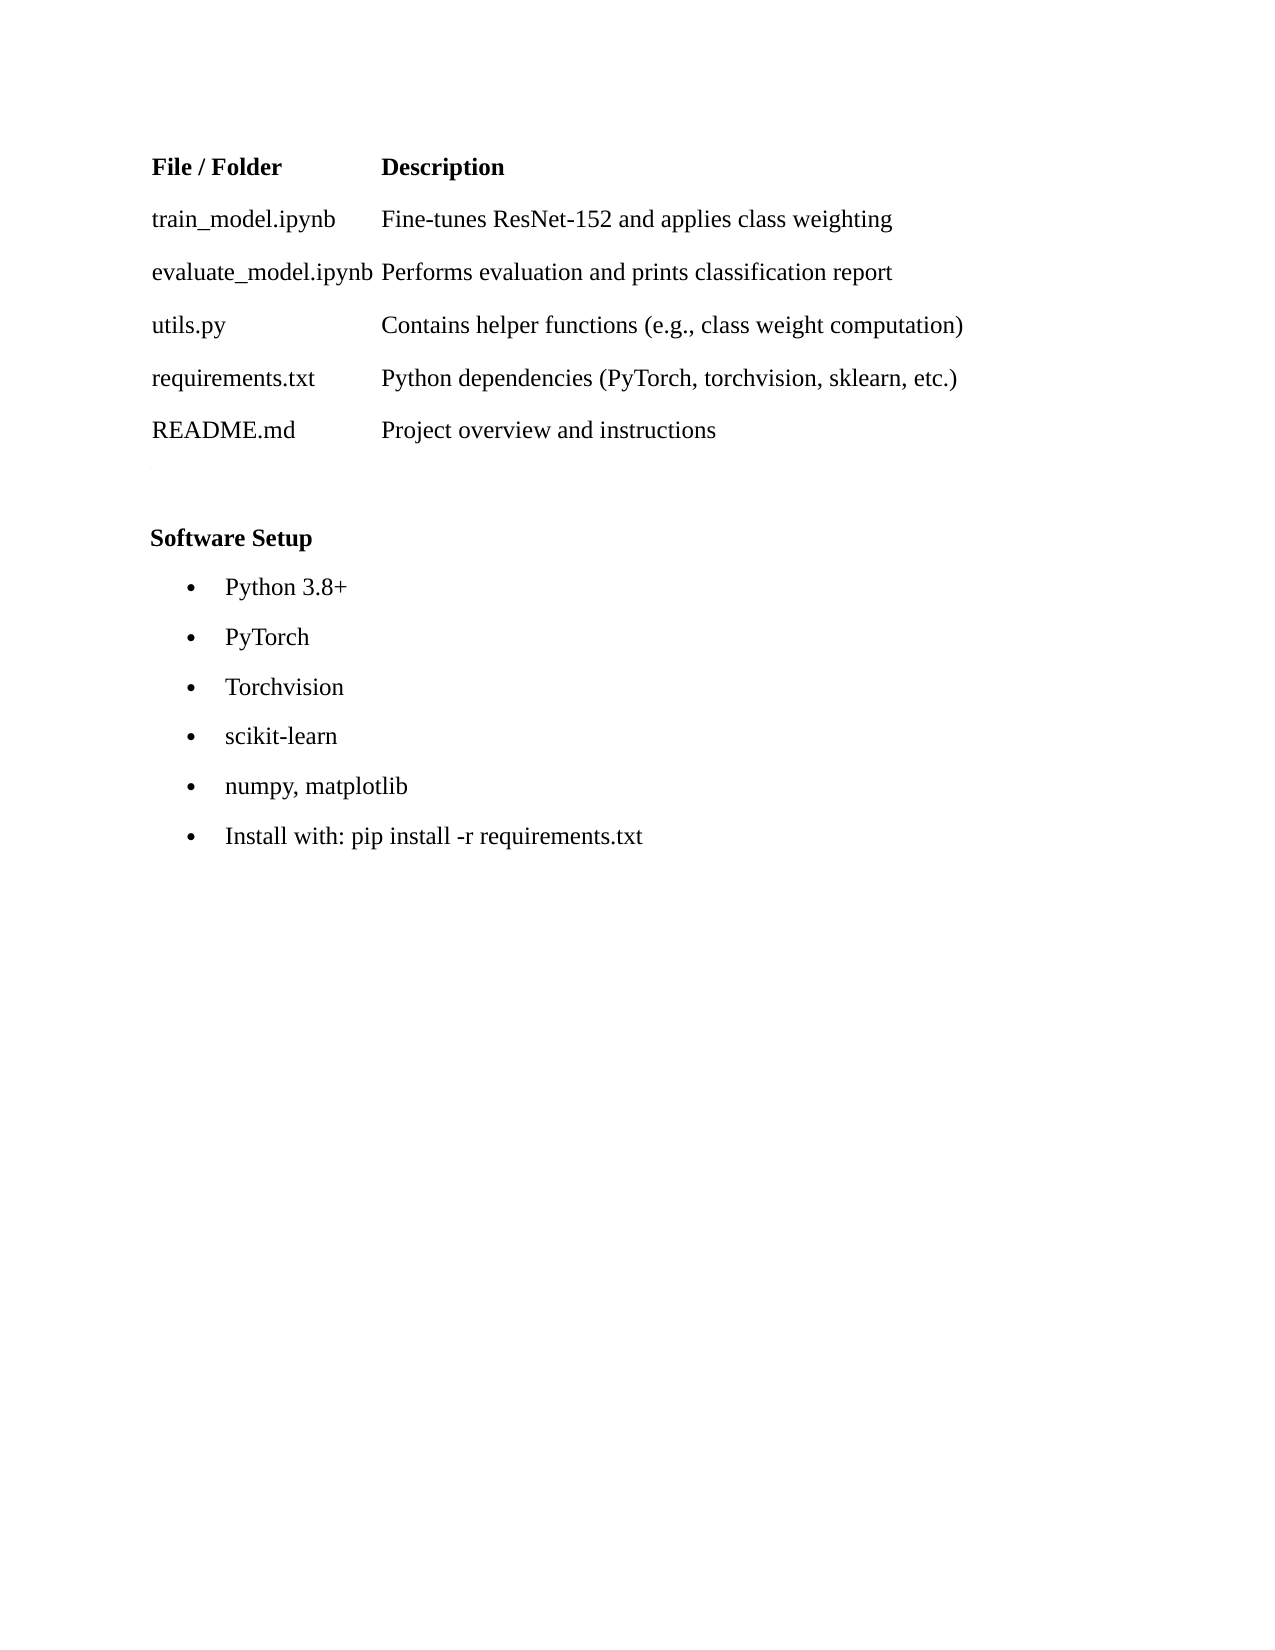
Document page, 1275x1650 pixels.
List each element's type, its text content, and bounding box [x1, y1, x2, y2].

table_cell utils.py [150, 309, 379, 361]
table_cell Python dependencies (PyTorch, torchvision, sklearn, etc.) [379, 361, 970, 414]
table_cell README.md [150, 414, 379, 467]
list PyTorch [187, 622, 1125, 651]
table_cell Fine-tunes ResNet-152 and applies class weighting [379, 203, 970, 256]
table_cell evaluate_model.ipynb [150, 256, 379, 308]
table_cell Performs evaluation and prints classification report [379, 256, 970, 308]
list scikit-learn [187, 721, 1125, 750]
list Install with: pip install -r requirements.txt [187, 821, 1125, 849]
list numpy, matplotlib [187, 771, 1125, 800]
table_header Description [379, 150, 970, 203]
table_cell train_model.ipynb [150, 203, 379, 256]
table_cell Contains helper functions (e.g., class weight computation) [379, 309, 970, 361]
text Software Setup [150, 523, 1125, 551]
list Python 3.8+ [187, 572, 1125, 601]
list Torchvision [187, 672, 1125, 701]
table_header File / Folder [150, 150, 379, 203]
table_cell Project overview and instructions [379, 414, 970, 467]
table_cell requirements.txt [150, 361, 379, 414]
